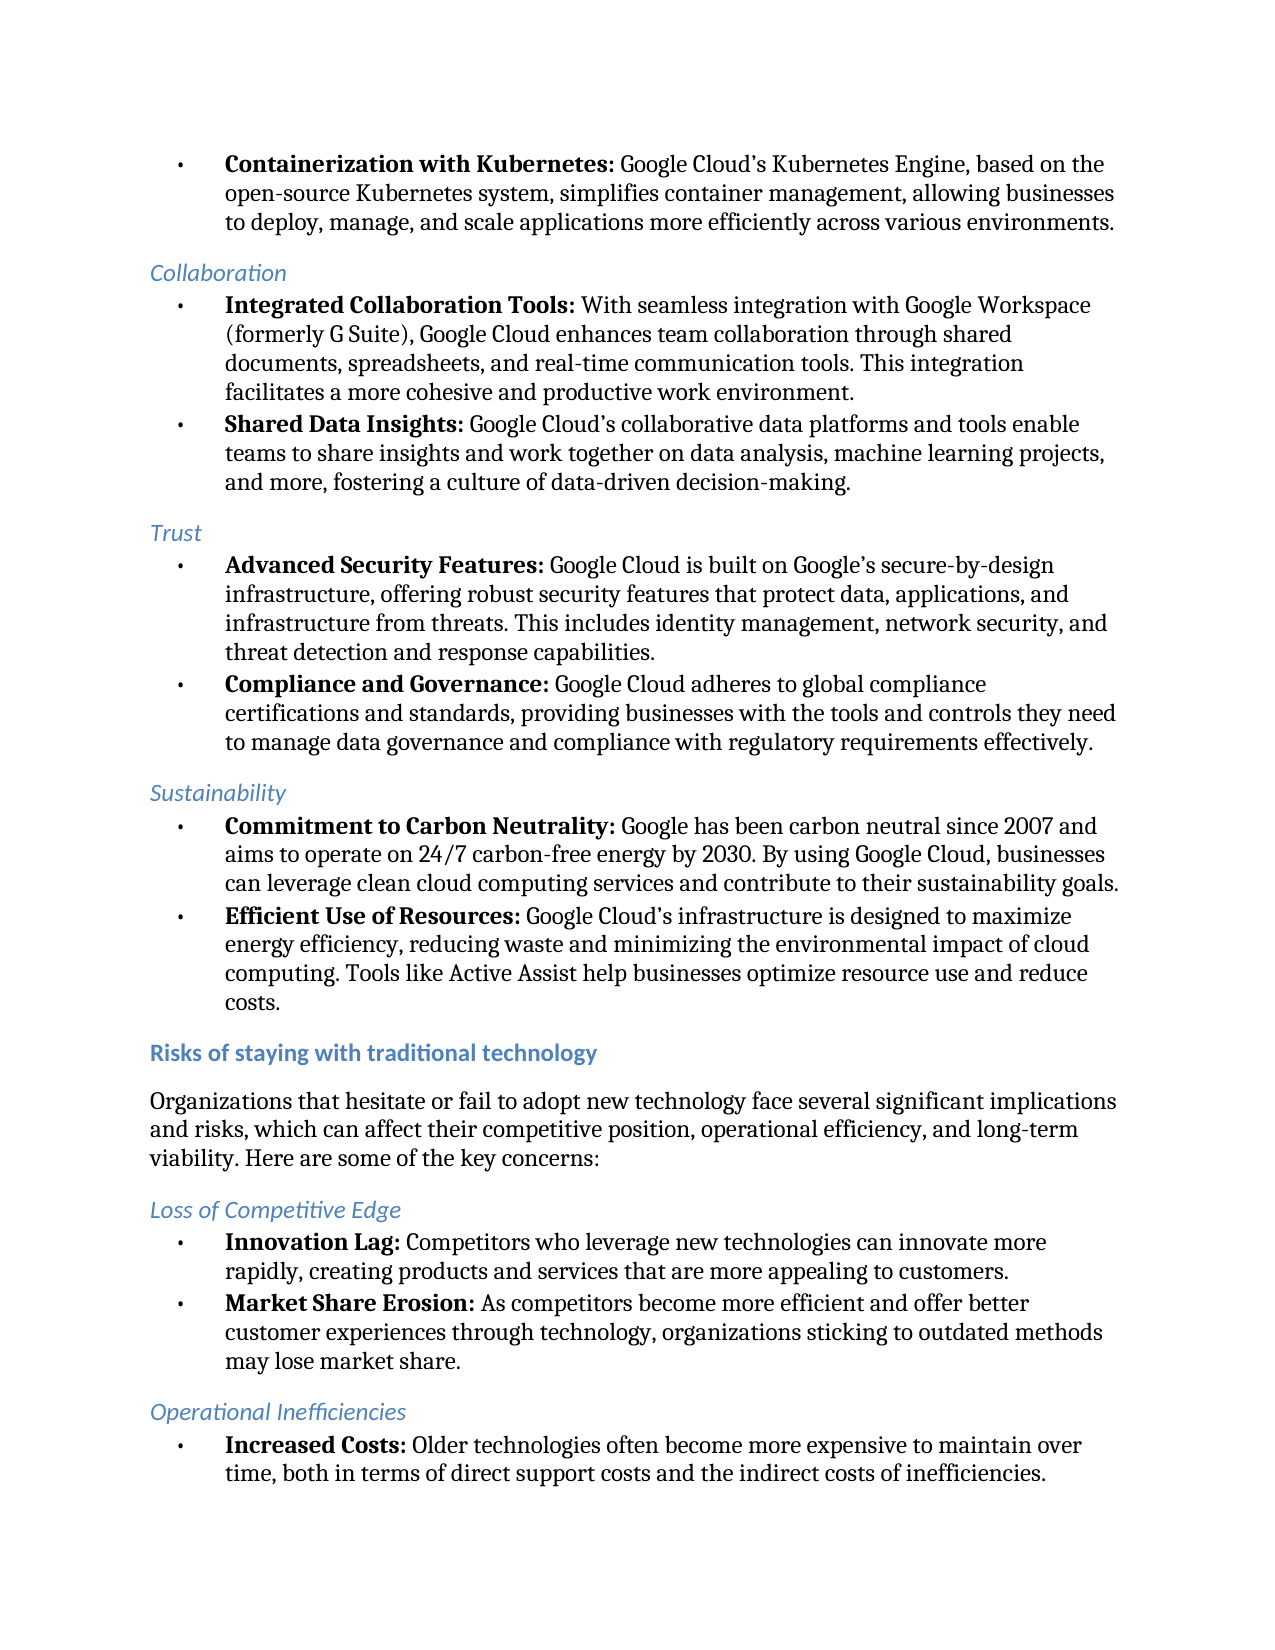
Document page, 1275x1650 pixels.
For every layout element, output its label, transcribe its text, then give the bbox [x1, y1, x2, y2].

list Market Share Erosion: As competitors become more efficient and offer better customer experiences through technology, organizations sticking to outdated methods may lose market share. [175, 1289, 1125, 1376]
list Efficient Use of Resources: Google Cloud’s infrastructure is designed to maximize energy efficiency, reducing waste and minimizing the environmental impact of cloud computing. Tools like Active Assist help businesses optimize resource use and reduce costs. [175, 902, 1125, 1017]
list Compliance and Governance: Google Cloud adheres to global compliance certifications and standards, providing businesses with the tools and controls they need to manage data governance and compliance with regulatory requirements effectively. [175, 670, 1125, 756]
list Innovation Lag: Competitors who leverage new technologies can innovate more rapidly, creating products and services that are more appealing to customers. [175, 1228, 1125, 1286]
subtitle Risks of staying with traditional technology [150, 1037, 1125, 1068]
list Advanced Security Features: Google Cloud is built on Google’s secure-by-design infrastructure, offering robust security features that protect data, applications, and infrastructure from threats. This includes identity management, network security, and threat detection and response capabilities. [175, 551, 1125, 666]
subtitle Collaboration [150, 257, 1125, 288]
list Integrated Collaboration Tools: With seamless integration with Google Workspace (formerly G Suite), Google Cloud enhances team collaboration through shared documents, spreadsheets, and real-time communication tools. This integration facilitates a more cohesive and productive work environment. [175, 291, 1125, 406]
subtitle Sustainability [150, 777, 1125, 808]
list Containerization with Kubernetes: Google Cloud’s Kubernetes Engine, based on the open-source Kubernetes system, simplifies container management, allowing businesses to deploy, manage, and scale applications more efficiently across various environments. [175, 150, 1125, 236]
list Increased Costs: Older technologies often become more expensive to maintain over time, both in terms of direct support costs and the indirect costs of inefficiencies. [175, 1431, 1125, 1488]
text Organizations that hesitate or fail to adopt new technology face several significant implications and risks, which can affect their competitive position, operational efficiency, and long-term viability. Here are some of the key concerns: [150, 1087, 1125, 1173]
subtitle Operational Inefficiencies [150, 1396, 1125, 1427]
list Shared Data Insights: Google Cloud’s collaborative data platforms and tools enable teams to share insights and work together on data analysis, machine learning projects, and more, fostering a culture of data-driven decision-making. [175, 410, 1125, 496]
subtitle Trust [150, 517, 1125, 548]
subtitle Loss of Competitive Edge [150, 1194, 1125, 1224]
list Commitment to Carbon Neutrality: Google has been carbon neutral since 2007 and aims to operate on 24/7 carbon-free energy by 2030. By using Google Cloud, businesses can leverage clean cloud computing services and contribute to their sustainability goals. [175, 812, 1125, 898]
